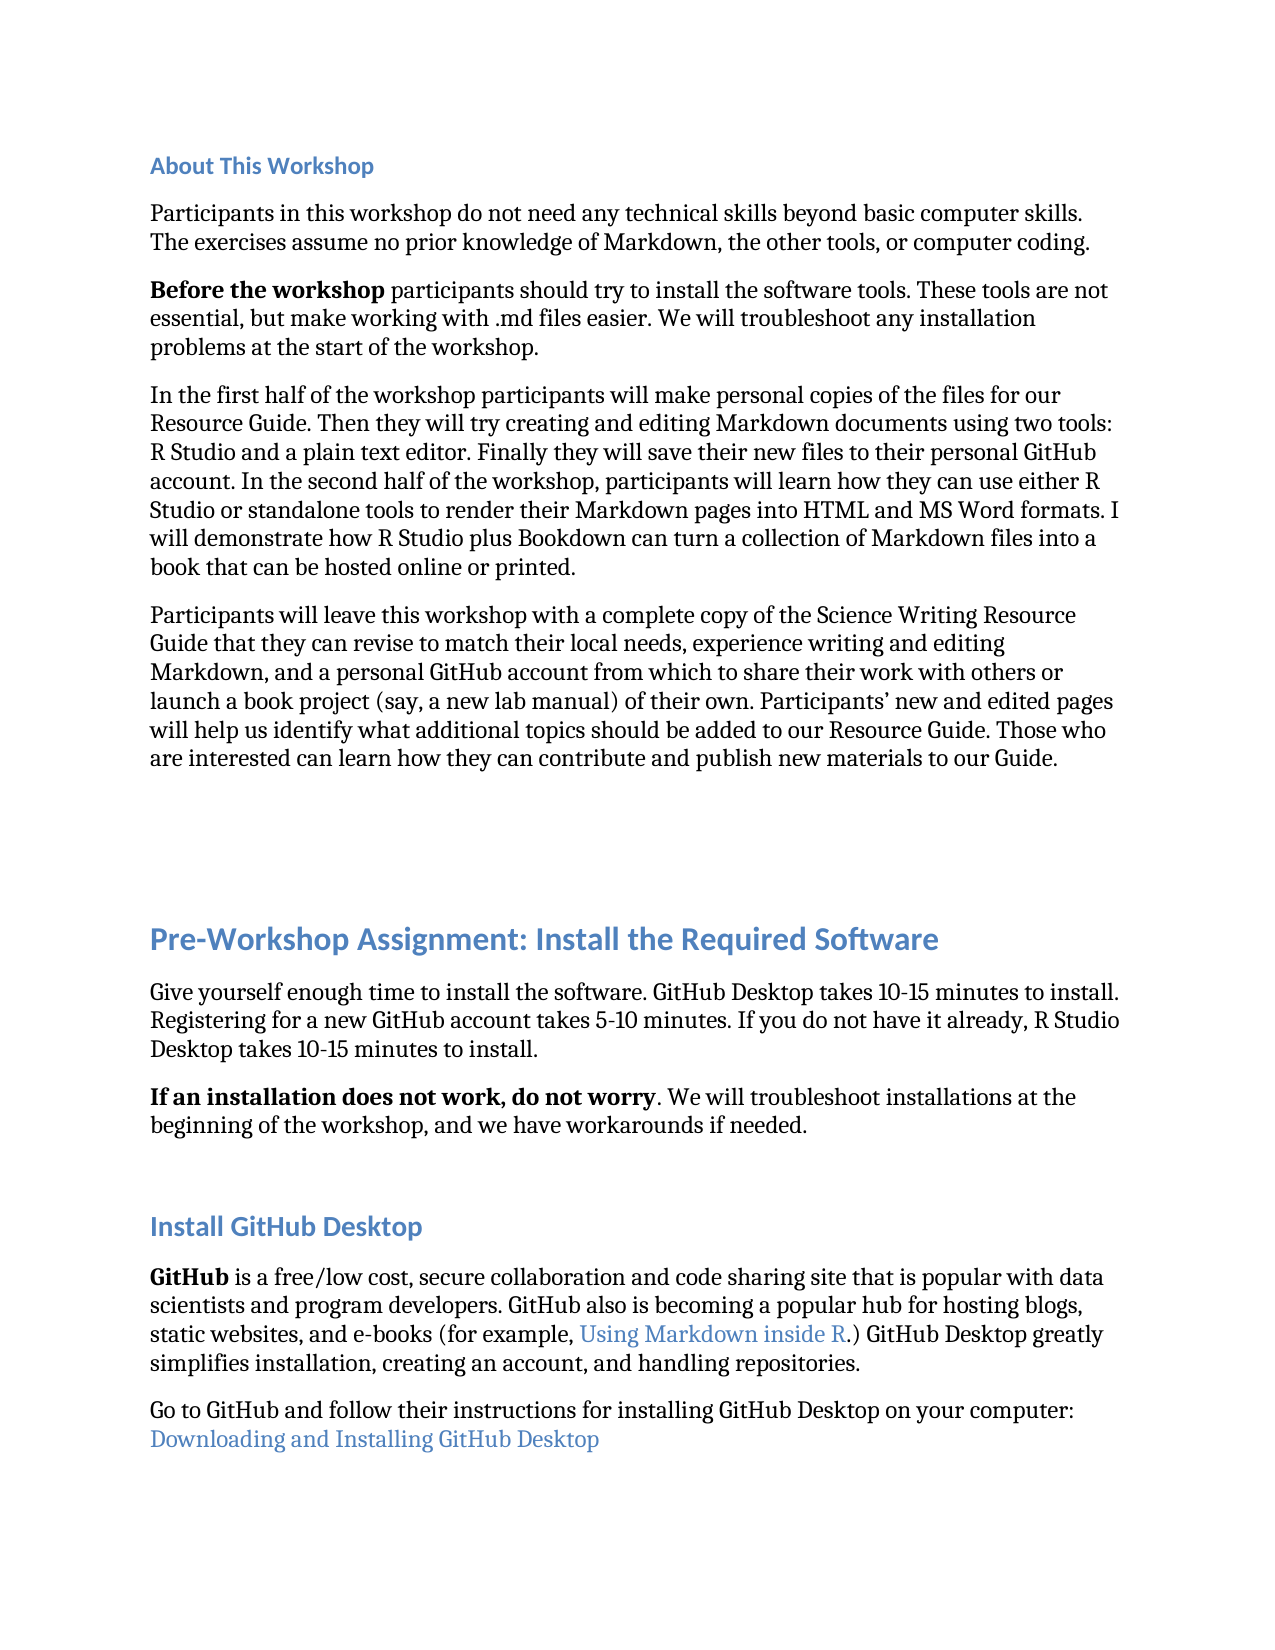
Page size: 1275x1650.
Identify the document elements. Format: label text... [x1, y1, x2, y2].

text Give yourself enough time to install the software. GitHub Desktop takes 10-15 minutes to install. Registering for a new GitHub account takes 5-10 minutes. If you do not have it already, R Studio Desktop takes 10-15 minutes to install. [150, 977, 1125, 1064]
text Go to GitHub and follow their instructions for installing GitHub Desktop on your computer: Downloading and Installing GitHub Desktop [150, 1396, 1125, 1454]
subtitle Pre-Workshop Assignment: Install the Required Software [150, 918, 1125, 959]
subtitle About This Workshop [150, 150, 1125, 181]
text If an installation does not work, do not worry. We will troubleshoot installations at the beginning of the workshop, and we have workarounds if needed. [150, 1082, 1125, 1140]
text Participants in this workshop do not need any technical skills beyond basic computer skills. The exercises assume no prior knowledge of Markdown, the other tools, or computer coding. [150, 199, 1125, 257]
text Participants will leave this workshop with a complete copy of the Science Writing Resource Guide that they can revise to match their local needs, experience writing and editing Markdown, and a personal GitHub account from which to share their work with others or launch a book project (say, a new lab manual) of their own. Participants’ new and edited pages will help us identify what additional topics should be added to our Resource Guide. Those who are interested can learn how they can contribute and publish new materials to our Guide. [150, 601, 1125, 773]
text GitHub is a free/low cost, secure collaboration and code sharing site that is popular with data scientists and program developers. GitHub also is becoming a popular hub for hosting blogs, static websites, and e-books (for example, Using Markdown inside R.) GitHub Desktop greatly simplifies installation, creating an account, and handling repositories. [150, 1263, 1125, 1378]
text Before the workshop participants should try to install the software tools. These tools are not essential, but make working with .md files easier. We will troubleshoot any installation problems at the start of the workshop. [150, 276, 1125, 362]
text In the first half of the workshop participants will make personal copies of the files for our Resource Guide. Then they will try creating and editing Markdown documents using two tools: R Studio and a plain text editor. Finally they will save their new files to their personal GitHub account. In the second half of the workshop, participants will learn how they can use either R Studio or standalone tools to render their Markdown pages into HTML and MS Word formats. I will demonstrate how R Studio plus Bookdown can turn a collection of Markdown files into a book that can be hosted online or printed. [150, 381, 1125, 582]
subtitle Install GitHub Desktop [150, 1208, 1125, 1244]
